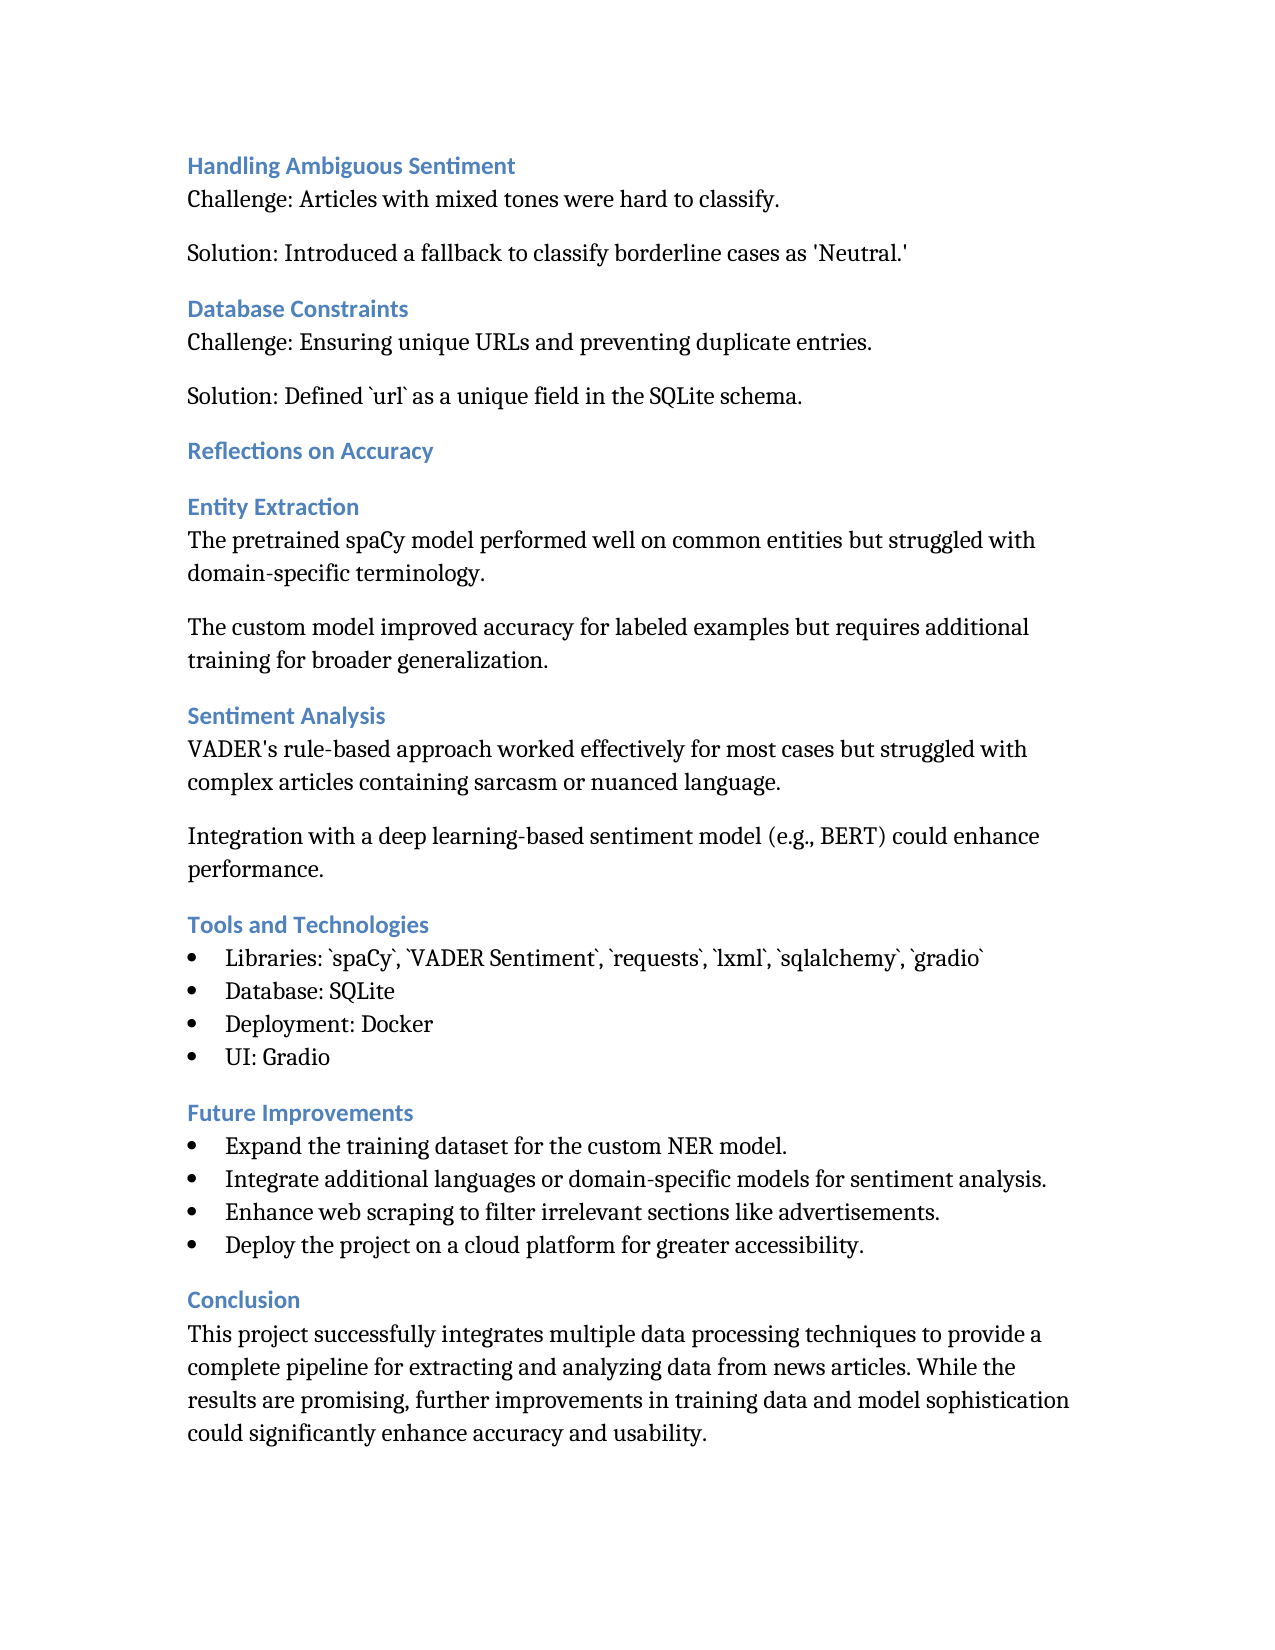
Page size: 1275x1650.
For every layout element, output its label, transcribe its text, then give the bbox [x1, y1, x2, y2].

list Deployment: Docker [187, 1010, 1087, 1038]
subtitle Future Improvements [187, 1097, 1087, 1127]
subtitle Entity Extraction [187, 491, 1087, 522]
list Integrate additional languages or domain-specific models for sentiment analysis. [187, 1165, 1087, 1193]
list Expand the training dataset for the custom NER model. [187, 1132, 1087, 1160]
list Database: SQLite [187, 977, 1087, 1006]
subtitle Sentiment Analysis [187, 700, 1087, 731]
subtitle Conclusion [187, 1284, 1087, 1315]
subtitle Reflections on Accuracy [187, 435, 1087, 466]
subtitle Database Constraints [187, 293, 1087, 323]
text Challenge: Articles with mixed tones were hard to classify. [187, 185, 1087, 214]
subtitle Handling Ambiguous Sentiment [187, 150, 1087, 181]
list Enhance web scraping to filter irrelevant sections like advertisements. [187, 1198, 1087, 1226]
text This project successfully integrates multiple data processing techniques to provide a complete pipeline for extracting and analyzing data from news articles. While the results are promising, further improvements in training data and model sophistication could significantly enhance accuracy and usability. [187, 1319, 1087, 1447]
text Solution: Introduced a fallback to classify borderline cases as 'Neutral.' [187, 239, 1087, 268]
text VADER's rule-based approach worked effectively for most cases but struggled with complex articles containing sarcasm or nuanced language. [187, 735, 1087, 797]
list Libraries: `spaCy`, `VADER Sentiment`, `requests`, `lxml`, `sqlalchemy`, `gradio` [187, 944, 1087, 972]
subtitle Tools and Technologies [187, 909, 1087, 939]
text Challenge: Ensuring unique URLs and preventing duplicate entries. [187, 328, 1087, 356]
text The custom model improved accuracy for labeled examples but requires additional training for broader generalization. [187, 613, 1087, 675]
list UI: Gradio [187, 1043, 1087, 1072]
text Integration with a deep learning-based sentiment model (e.g., BERT) could enhance performance. [187, 822, 1087, 884]
list Deploy the project on a cloud platform for greater accessibility. [187, 1231, 1087, 1259]
text Solution: Defined `url` as a unique field in the SQLite schema. [187, 382, 1087, 410]
text The pretrained spaCy model performed well on common entities but struggled with domain-specific terminology. [187, 526, 1087, 588]
